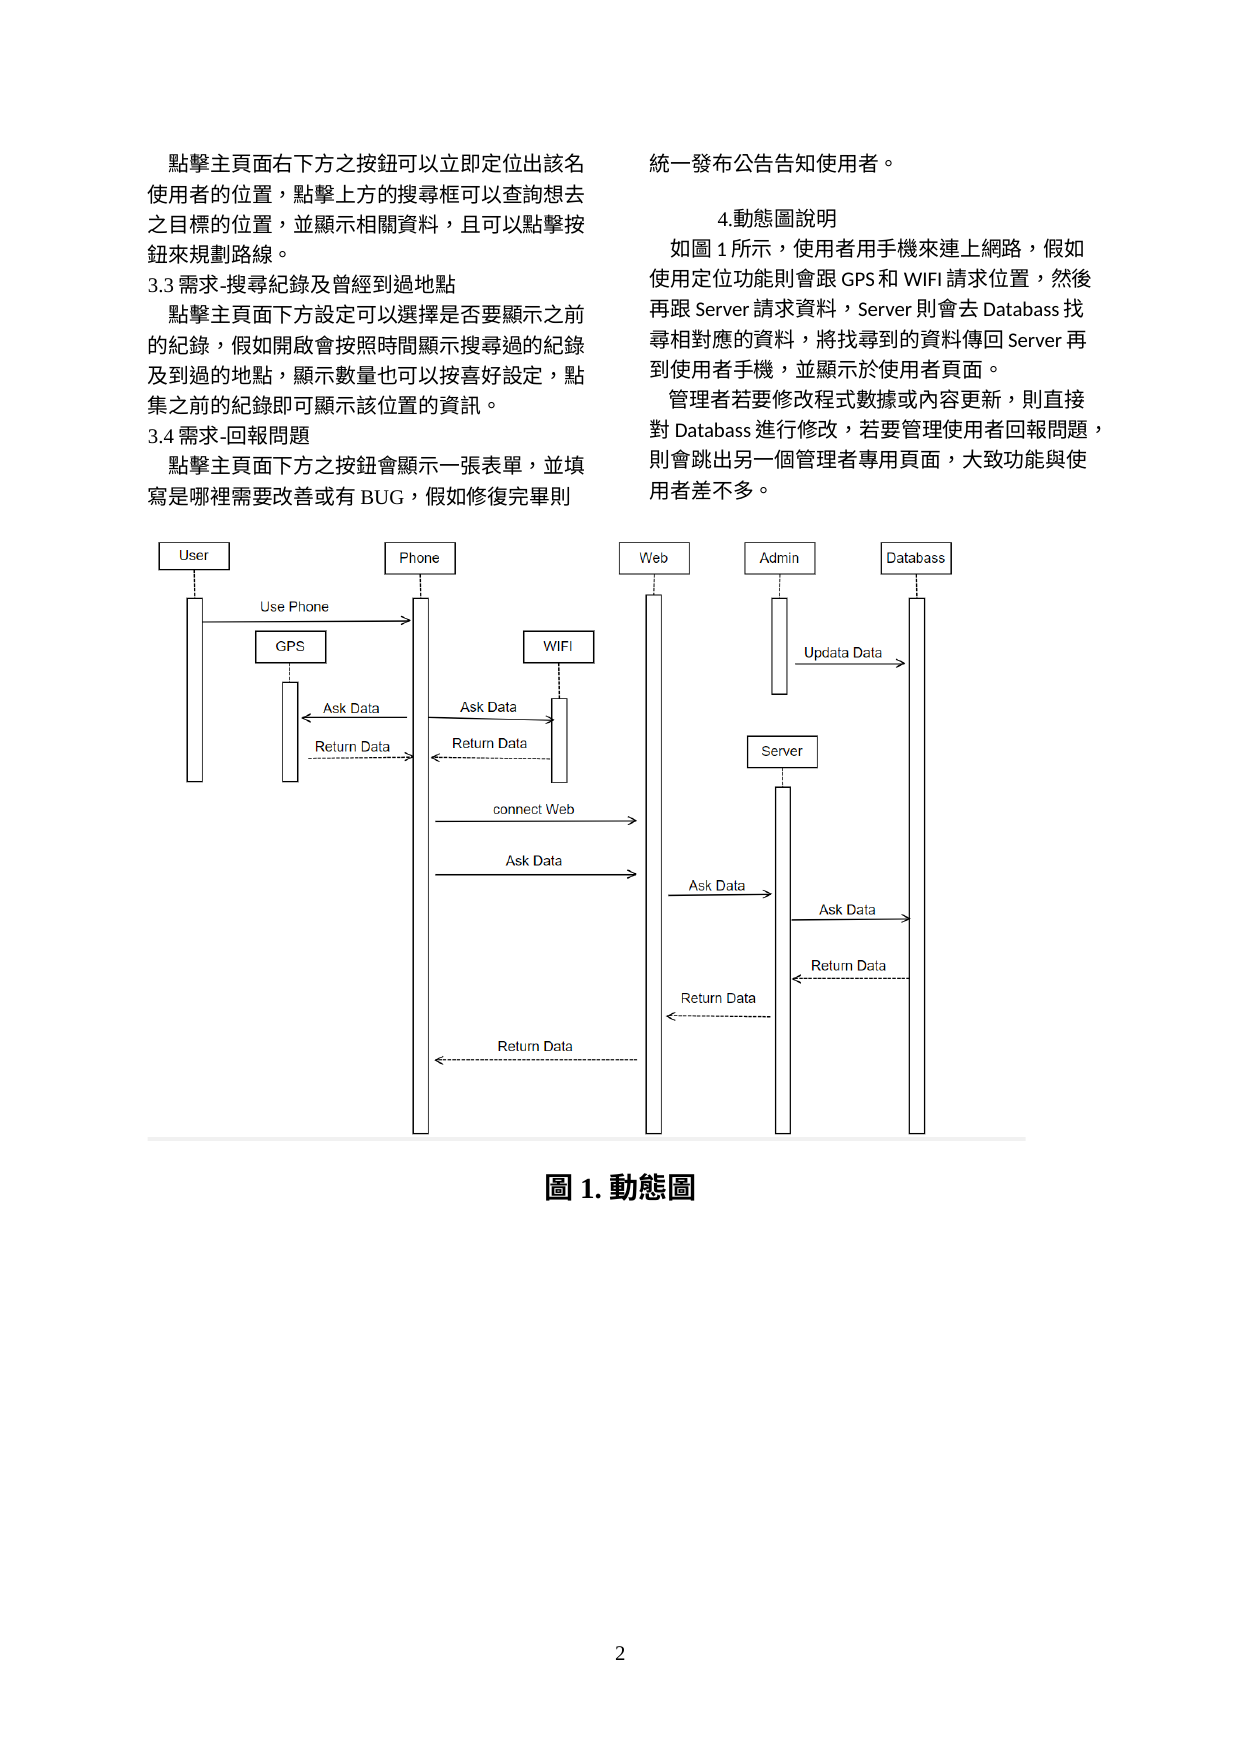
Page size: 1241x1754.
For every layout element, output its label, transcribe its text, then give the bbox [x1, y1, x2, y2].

text 管理者若要修改程式數據或內容更新，則直接對Databass進行修改，若要管理使用者回報問題，則會跳出另一個管理者專用頁面，大致功能與使用者差不多。 [649, 383, 1092, 504]
text 4.動態圖說明 [649, 202, 1092, 232]
text 點擊主頁面下方之按鈕會顯示一張表單，並填寫是哪裡需要改善或有BUG，假如修復完畢則統一發布公告告知使用者。 [148, 450, 591, 510]
text 如圖1所示，使用者用手機來連上網路，假如使用定位功能則會跟GPS和WIFI請求位置，然後再跟Server請求資料，Server則會去Databass找尋相對應的資料，將找尋到的資料傳回Server再到使用者手機，並顯示於使用者頁面。 [649, 232, 1092, 383]
text 3.3需求-搜尋紀錄及曾經到過地點 [148, 268, 591, 299]
text 點擊主頁面右下方之按鈕可以立即定位出該名使用者的位置，點擊上方的搜尋框可以查詢想去之目標的位置，並顯示相關資料，且可以點擊按鈕來規劃路線。 [148, 148, 591, 268]
text 點擊主頁面下方之按鈕會顯示一張表單，並填寫是哪裡需要改善或有BUG，假如修復完畢則統一發布公告告知使用者。 [649, 148, 1092, 178]
text 圖 1. 動態圖 [148, 1164, 1092, 1207]
text 3.4需求-回報問題 [148, 419, 591, 450]
text 點擊主頁面下方設定可以選擇是否要顯示之前的紀錄，假如開啟會按照時間顯示搜尋過的紀錄及到過的地點，顯示數量也可以按喜好設定，點集之前的紀錄即可顯示該位置的資訊。 [148, 299, 591, 419]
picture [147, 538, 1026, 1141]
